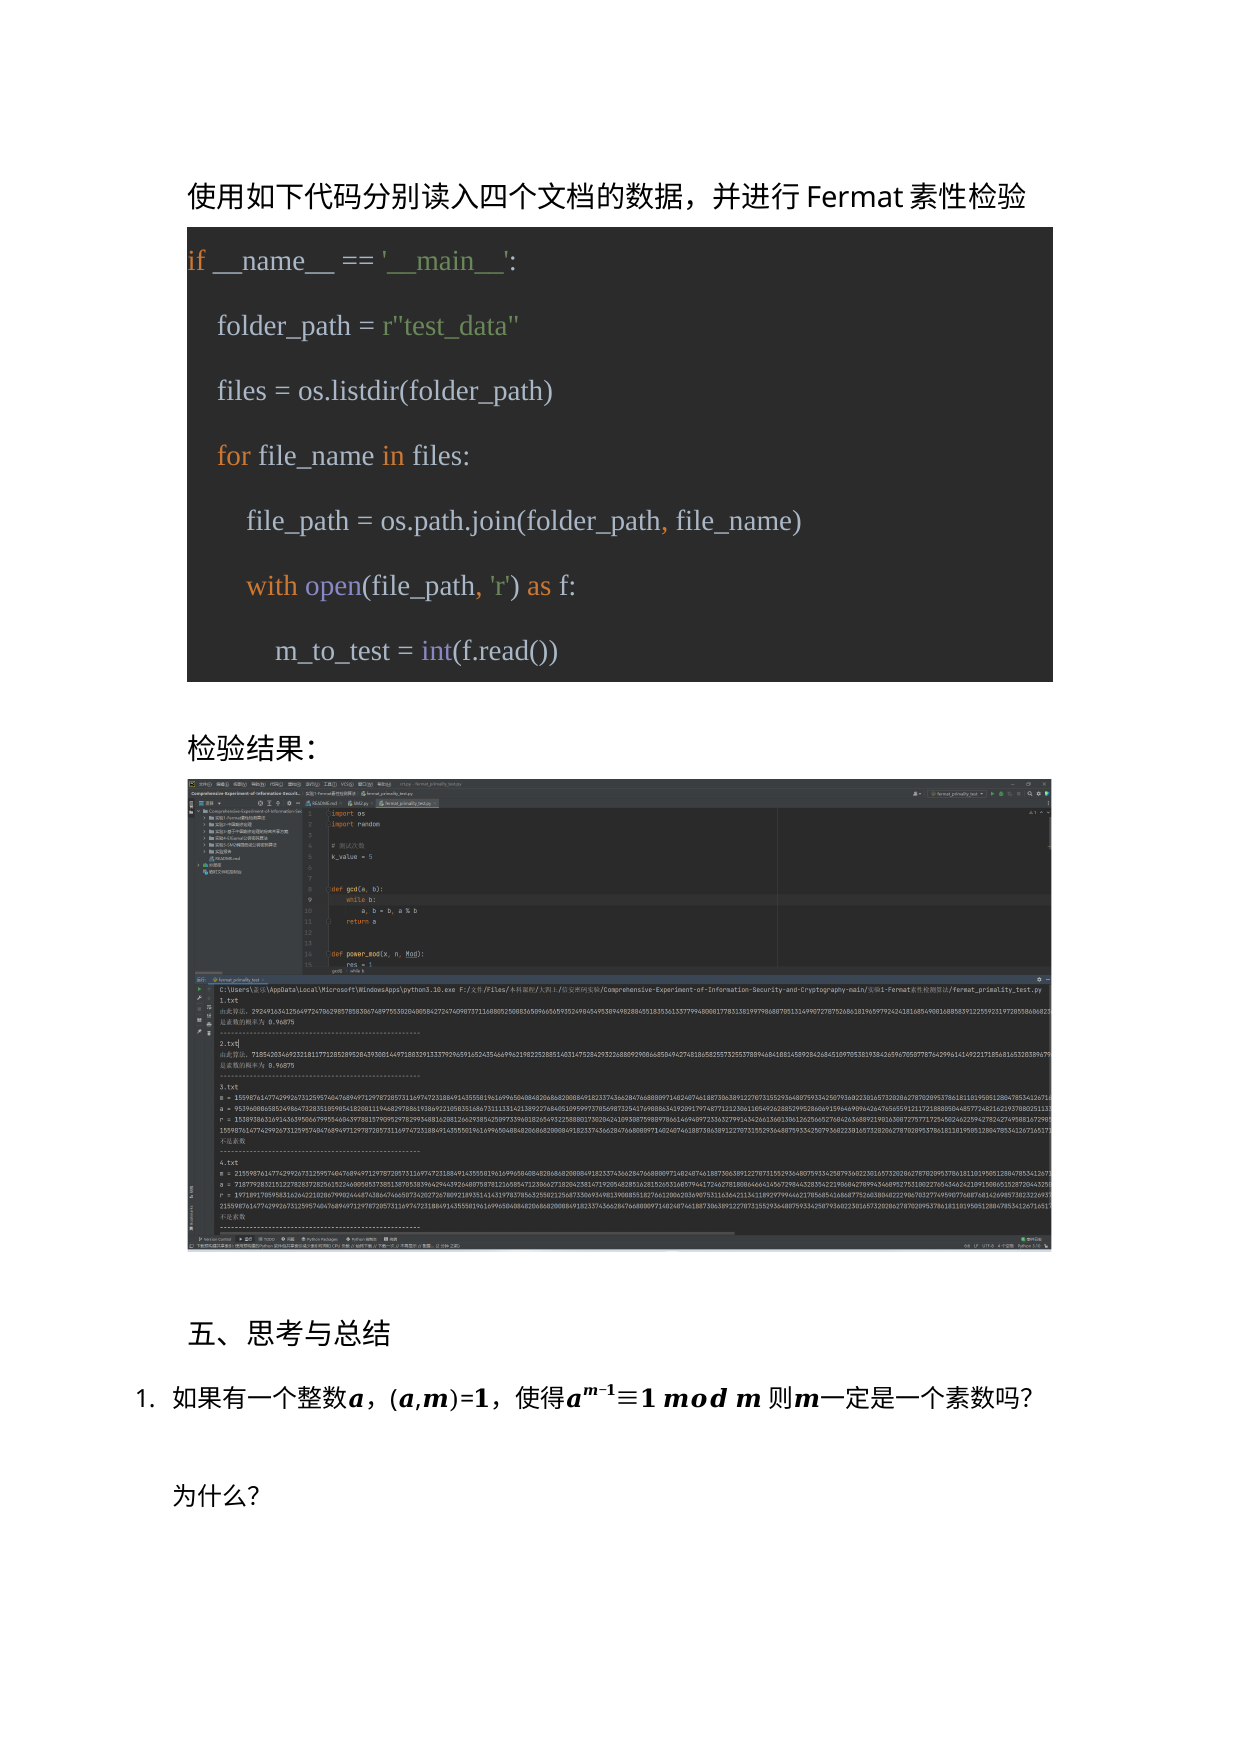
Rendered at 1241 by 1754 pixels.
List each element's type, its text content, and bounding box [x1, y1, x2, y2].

text 使用如下代码分别读入四个文档的数据，并进行Fermat素性检验 [187, 162, 1053, 227]
text 五、思考与总结 [187, 1299, 1053, 1364]
text if __name__ == '__main__': folder_path = r"test_data" files = os.listdir(folder_path) for file_name in files: file_path = os.path.join(folder_path, file_name) with open(file_path, 'r') as f: m_to_test = int(f.read()) [187, 227, 1053, 682]
text 检验结果： [187, 714, 1053, 779]
list 如果有一个整数𝒂，(𝒂,𝒎)=𝟏，使得𝒂𝒎−𝟏≡𝟏 𝒎𝒐𝒅 𝒎 则𝒎一定是一个素数吗？为什么？ [134, 1364, 1053, 1527]
picture [187, 779, 1052, 1252]
